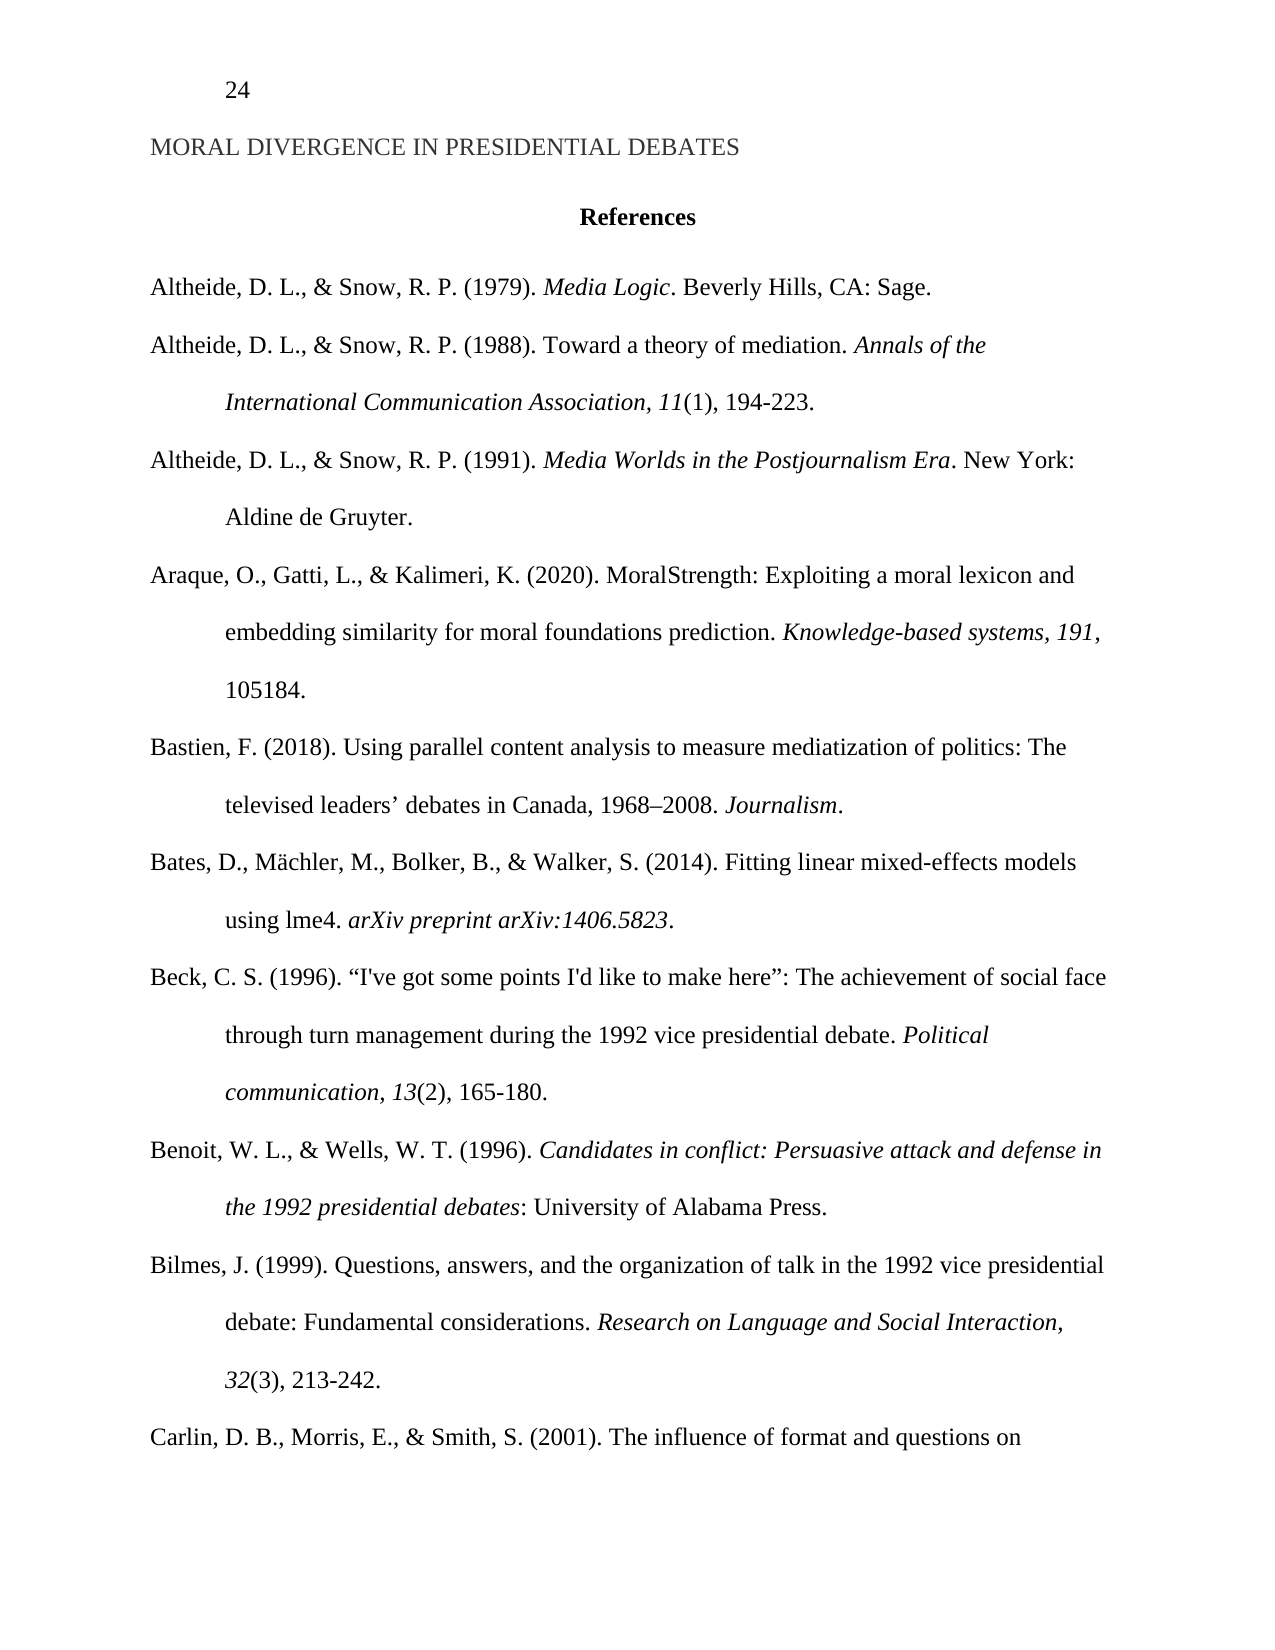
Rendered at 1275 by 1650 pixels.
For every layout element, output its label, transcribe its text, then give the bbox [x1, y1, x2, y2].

text Beck, C. S. (1996). “I've got some points I'd like to make here”: The achievement of social face through turn management during the 1992 vice presidential debate. Political communication, 13(2), 165-180. [150, 962, 1125, 1106]
text Araque, O., Gatti, L., & Kalimeri, K. (2020). MoralStrength: Exploiting a moral lexicon and embedding similarity for moral foundations prediction. Knowledge-based systems, 191, 105184. [150, 560, 1125, 704]
text Bastien, F. (2018). Using parallel content analysis to measure mediatization of politics: The televised leaders’ debates in Canada, 1968–2008. Journalism. [150, 732, 1125, 819]
text Altheide, D. L., & Snow, R. P. (1979). Media Logic. Beverly Hills, CA: Sage. [150, 272, 1125, 301]
text Bilmes, J. (1999). Questions, answers, and the organization of talk in the 1992 vice presidential debate: Fundamental considerations. Research on Language and Social Interaction, 32(3), 213-242. [150, 1250, 1125, 1394]
text Benoit, W. L., & Wells, W. T. (1996). Candidates in conflict: Persuasive attack and defense in the 1992 presidential debates: University of Alabama Press. [150, 1135, 1125, 1221]
text Bates, D., Mächler, M., Bolker, B., & Walker, S. (2014). Fitting linear mixed-effects models using lme4. arXiv preprint arXiv:1406.5823. [150, 847, 1125, 934]
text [150, 1422, 1125, 1451]
subtitle References [150, 202, 1125, 231]
text Altheide, D. L., & Snow, R. P. (1991). Media Worlds in the Postjournalism Era. New York: Aldine de Gruyter. [150, 445, 1125, 531]
text Altheide, D. L., & Snow, R. P. (1988). Toward a theory of mediation. Annals of the International Communication Association, 11(1), 194-223. [150, 330, 1125, 416]
